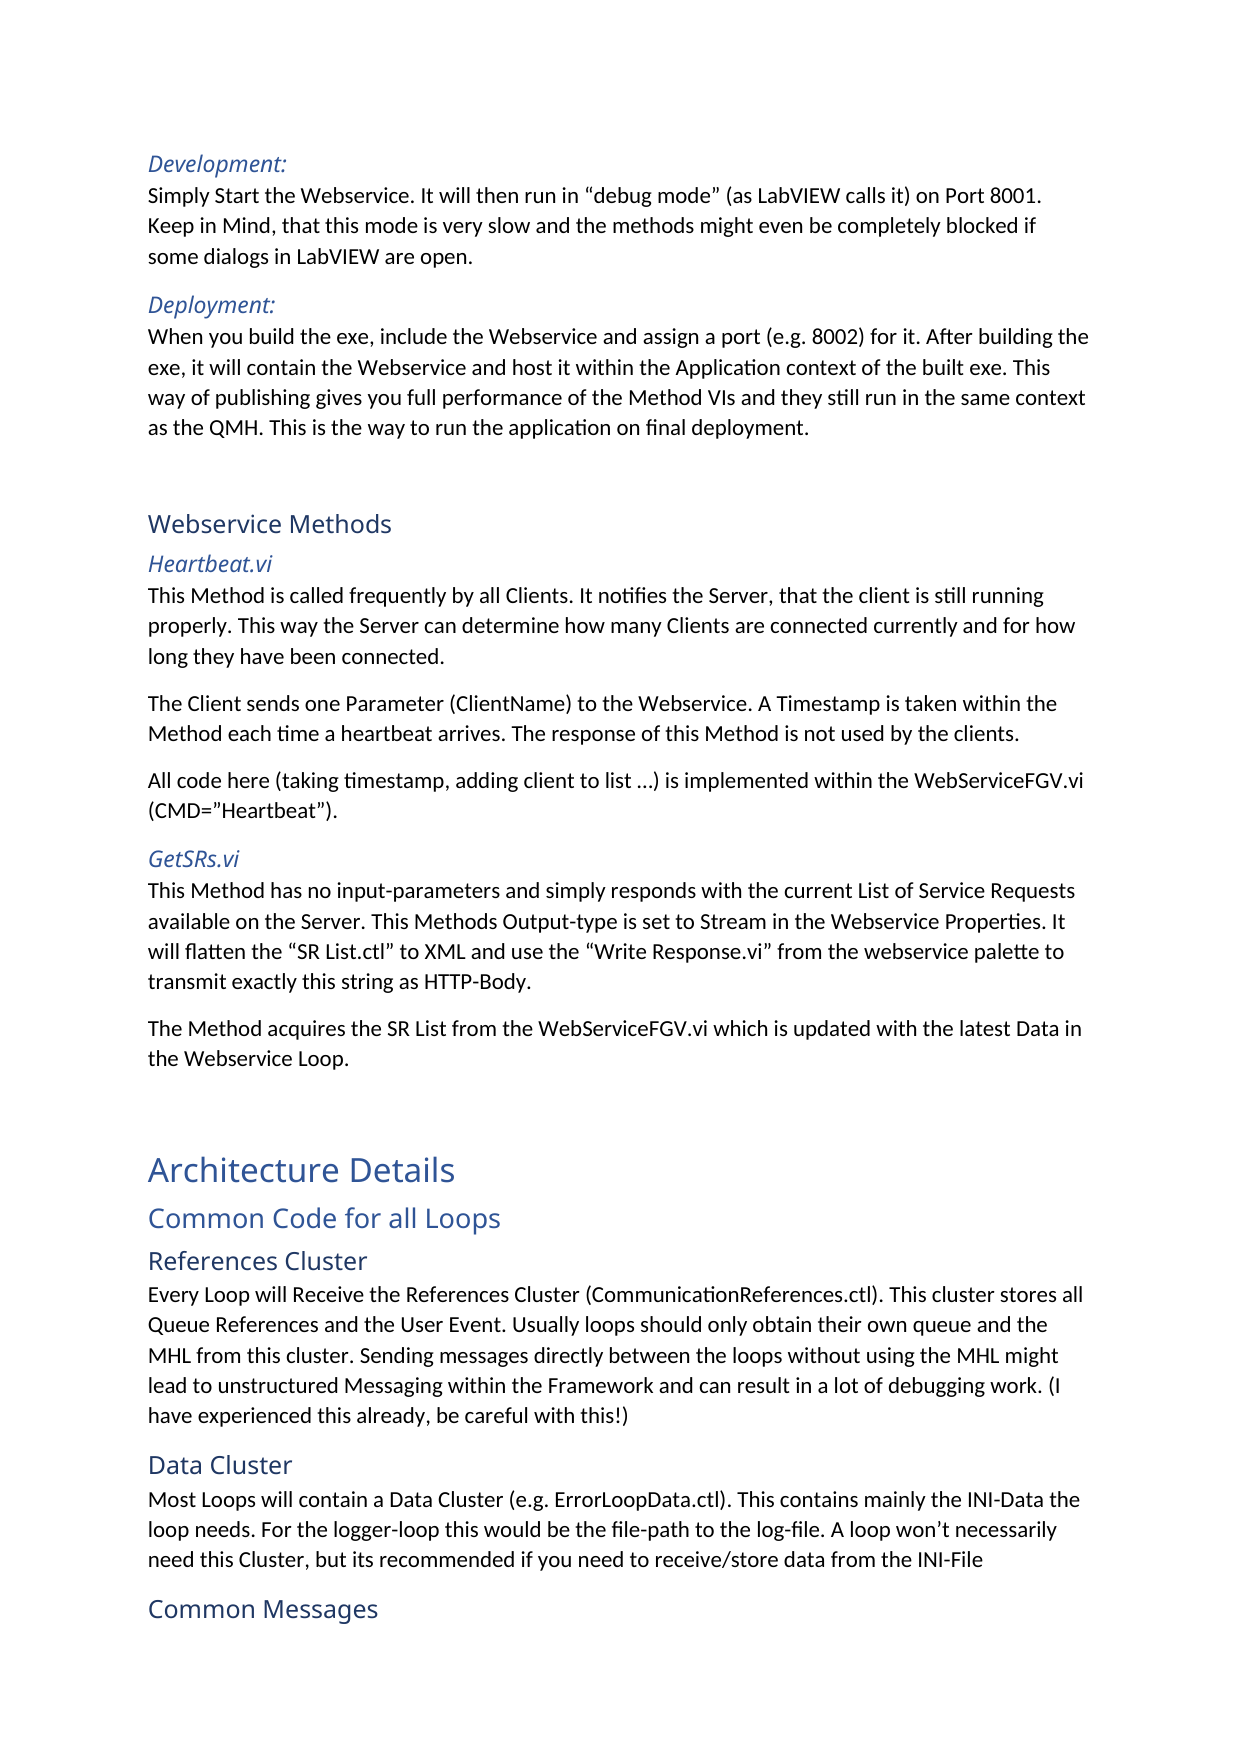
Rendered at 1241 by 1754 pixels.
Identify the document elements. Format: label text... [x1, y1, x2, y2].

text The Method acquires the SR List from the WebServiceFGV.vi which is updated with the latest Data in the Webservice Loop. [148, 1014, 1093, 1072]
subtitle Architecture Details [148, 1146, 1093, 1192]
subtitle Data Cluster [148, 1448, 1093, 1482]
subtitle Heartbeat.vi [148, 548, 1093, 579]
text The Client sends one Parameter (ClientName) to the Webservice. A Timestamp is taken within the Method each time a heartbeat arrives. The response of this Method is not used by the clients. [148, 689, 1093, 747]
text Simply Start the Webservice. It will then run in “debug mode” (as LabVIEW calls it) on Port 8001. Keep in Mind, that this mode is very slow and the methods might even be completely blocked if some dialogs in LabVIEW are open. [148, 181, 1093, 270]
text This Method is called frequently by all Clients. It notifies the Server, that the client is still running properly. This way the Server can determine how many Clients are connected currently and for how long they have been connected. [148, 581, 1093, 670]
subtitle Common Code for all Loops [148, 1199, 1093, 1236]
text All code here (taking timestamp, adding client to list …) is implemented within the WebServiceFGV.vi (CMD=”Heartbeat”). [148, 766, 1093, 824]
text Every Loop will Receive the References Cluster (CommunicationReferences.ctl). This cluster stores all Queue References and the User Event. Usually loops should only obtain their own queue and the MHL from this cluster. Sending messages directly between the loops without using the MHL might lead to unstructured Messaging within the Framework and can result in a lot of debugging work. (I have experienced this already, be careful with this!) [148, 1280, 1093, 1429]
subtitle Webservice Methods [148, 507, 1093, 541]
text When you build the exe, include the Webservice and assign a port (e.g. 8002) for it. After building the exe, it will contain the Webservice and host it within the Application context of the built exe. This way of publishing gives you full performance of the Method VIs and they still run in the same context as the QMH. This is the way to run the application on final deployment. [148, 322, 1093, 441]
subtitle Development: [148, 148, 1093, 179]
text Most Loops will contain a Data Cluster (e.g. ErrorLoopData.ctl). This contains mainly the INI-Data the loop needs. For the logger-loop this would be the file-path to the log-file. A loop won’t necessarily need this Cluster, but its recommended if you need to receive/store data from the INI-File [148, 1485, 1093, 1573]
subtitle GetSRs.vi [148, 843, 1093, 874]
text This Method has no input-parameters and simply responds with the current List of Service Requests available on the Server. This Methods Output-type is set to Stream in the Webservice Properties. It will flatten the “SR List.ctl” to XML and use the “Write Response.vi” from the webservice palette to transmit exactly this string as HTTP-Body. [148, 877, 1093, 995]
subtitle References Cluster [148, 1243, 1093, 1278]
subtitle Deployment: [148, 289, 1093, 320]
subtitle Common Messages [148, 1592, 1093, 1626]
